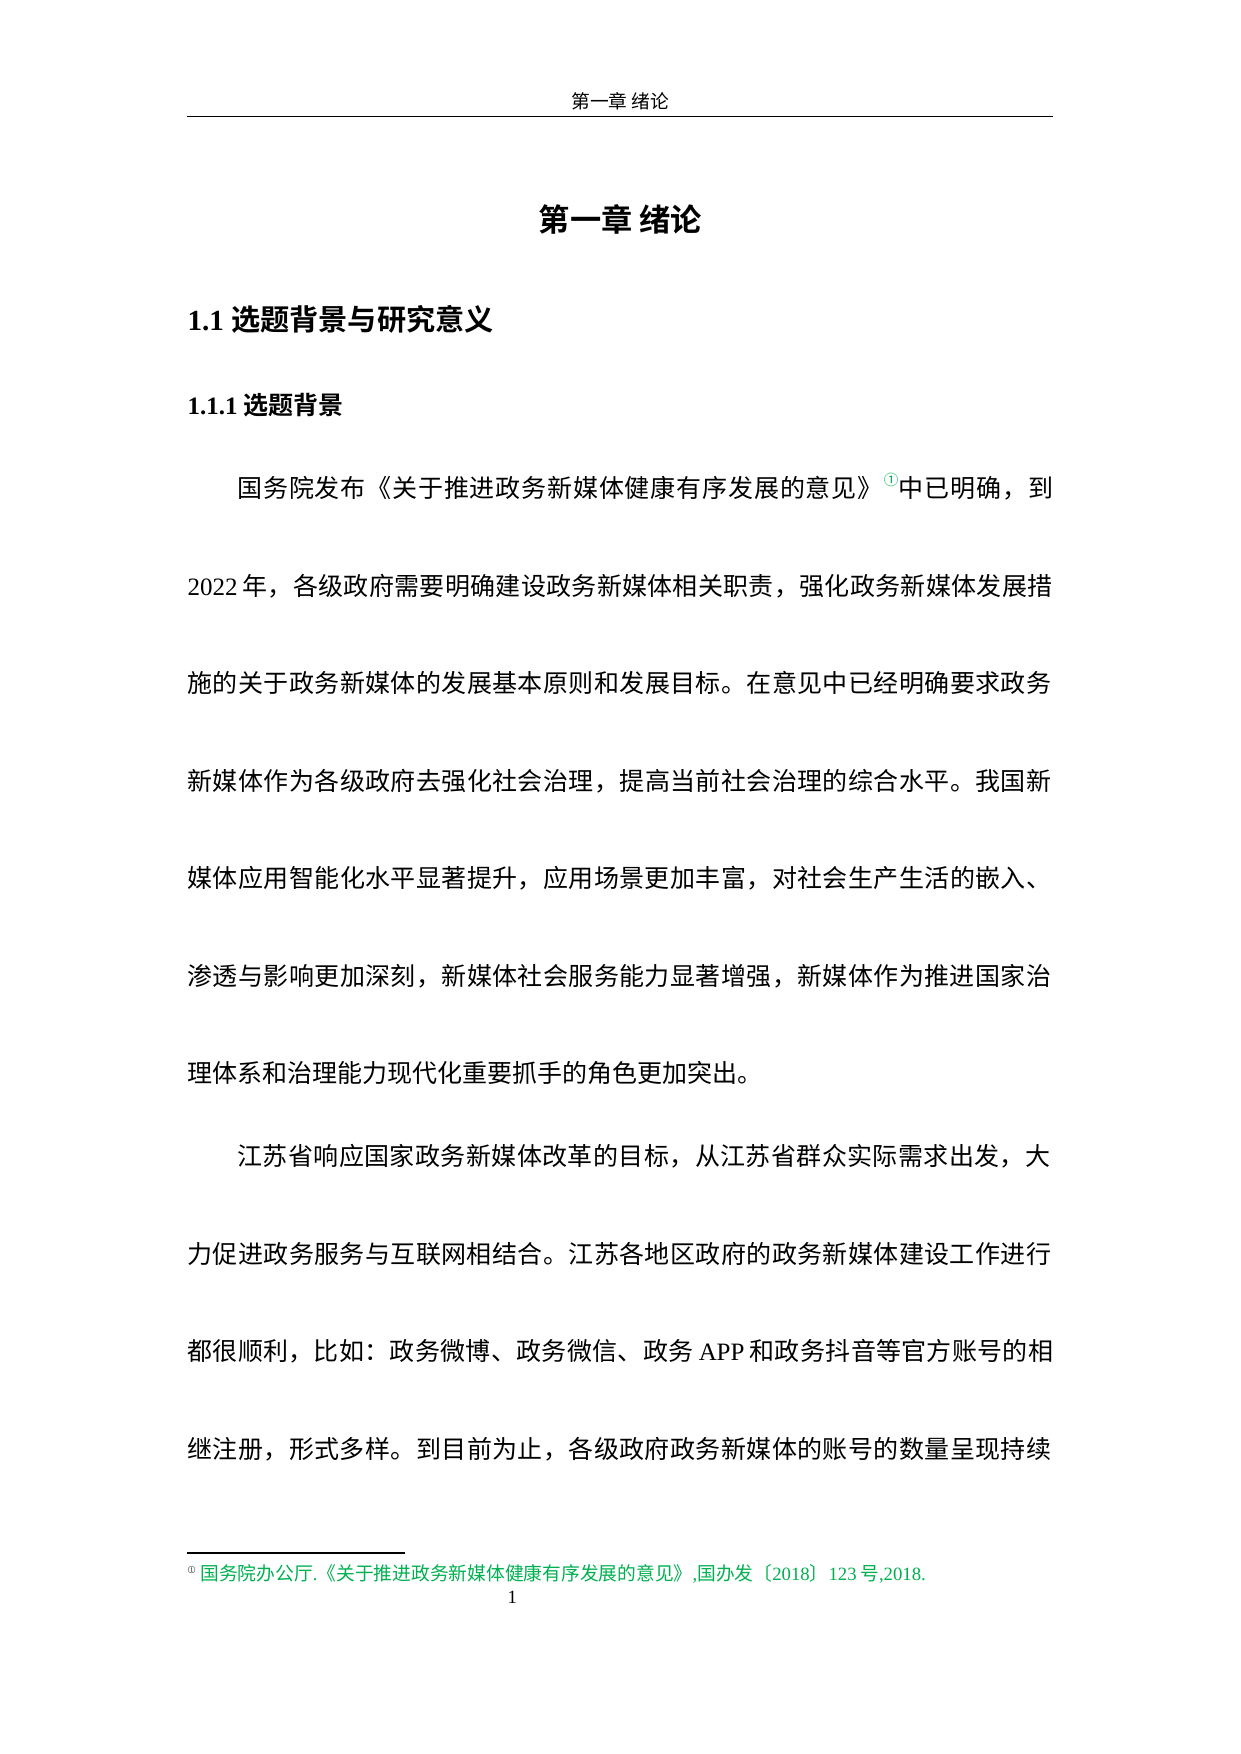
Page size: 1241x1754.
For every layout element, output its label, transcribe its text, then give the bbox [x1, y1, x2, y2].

subtitle 1.1.1 选题背景 [187, 371, 1053, 436]
subtitle 1.1 选题背景与研究意义 [187, 285, 1053, 350]
text 国务院发布《关于推进政务新媒体健康有序发展的意见》中已明确，到2022年，各级政府需要明确建设政务新媒体相关职责，强化政务新媒体发展措施的关于政务新媒体的发展基本原则和发展目标。在意见中已经明确要求政务新媒体作为各级政府去强化社会治理，提高当前社会治理的综合水平。我国新媒体应用智能化水平显著提升，应用场景更加丰富，对社会生产生活的嵌入、渗透与影响更加深刻，新媒体社会服务能力显著增强，新媒体作为推进国家治理体系和治理能力现代化重要抓手的角色更加突出。 [187, 454, 1053, 1104]
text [187, 1122, 1053, 1480]
subtitle 第一章 绪论 [187, 185, 1053, 250]
